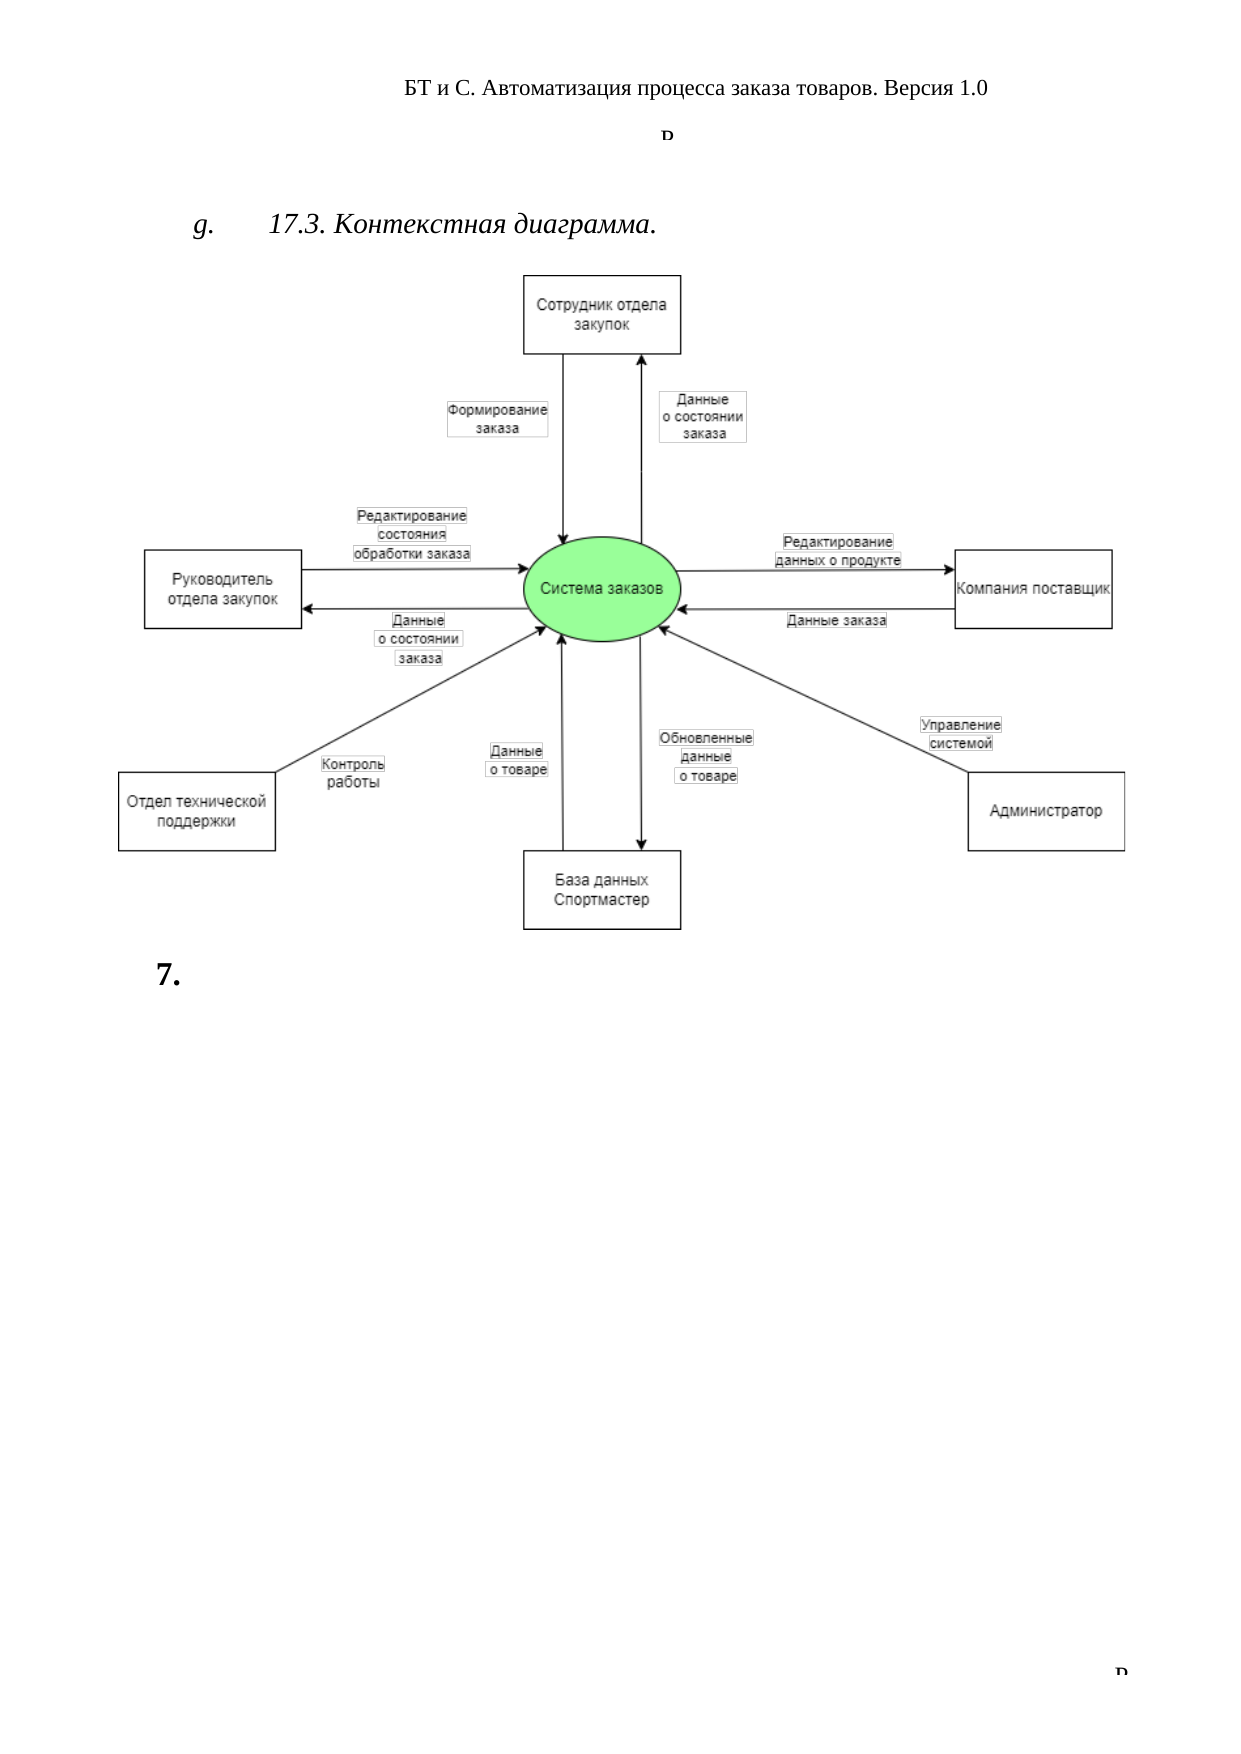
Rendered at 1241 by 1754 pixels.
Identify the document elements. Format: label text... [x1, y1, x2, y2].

picture [118, 275, 1125, 930]
subtitle 17.3. Контекстная диаграмма. [156, 207, 1125, 240]
